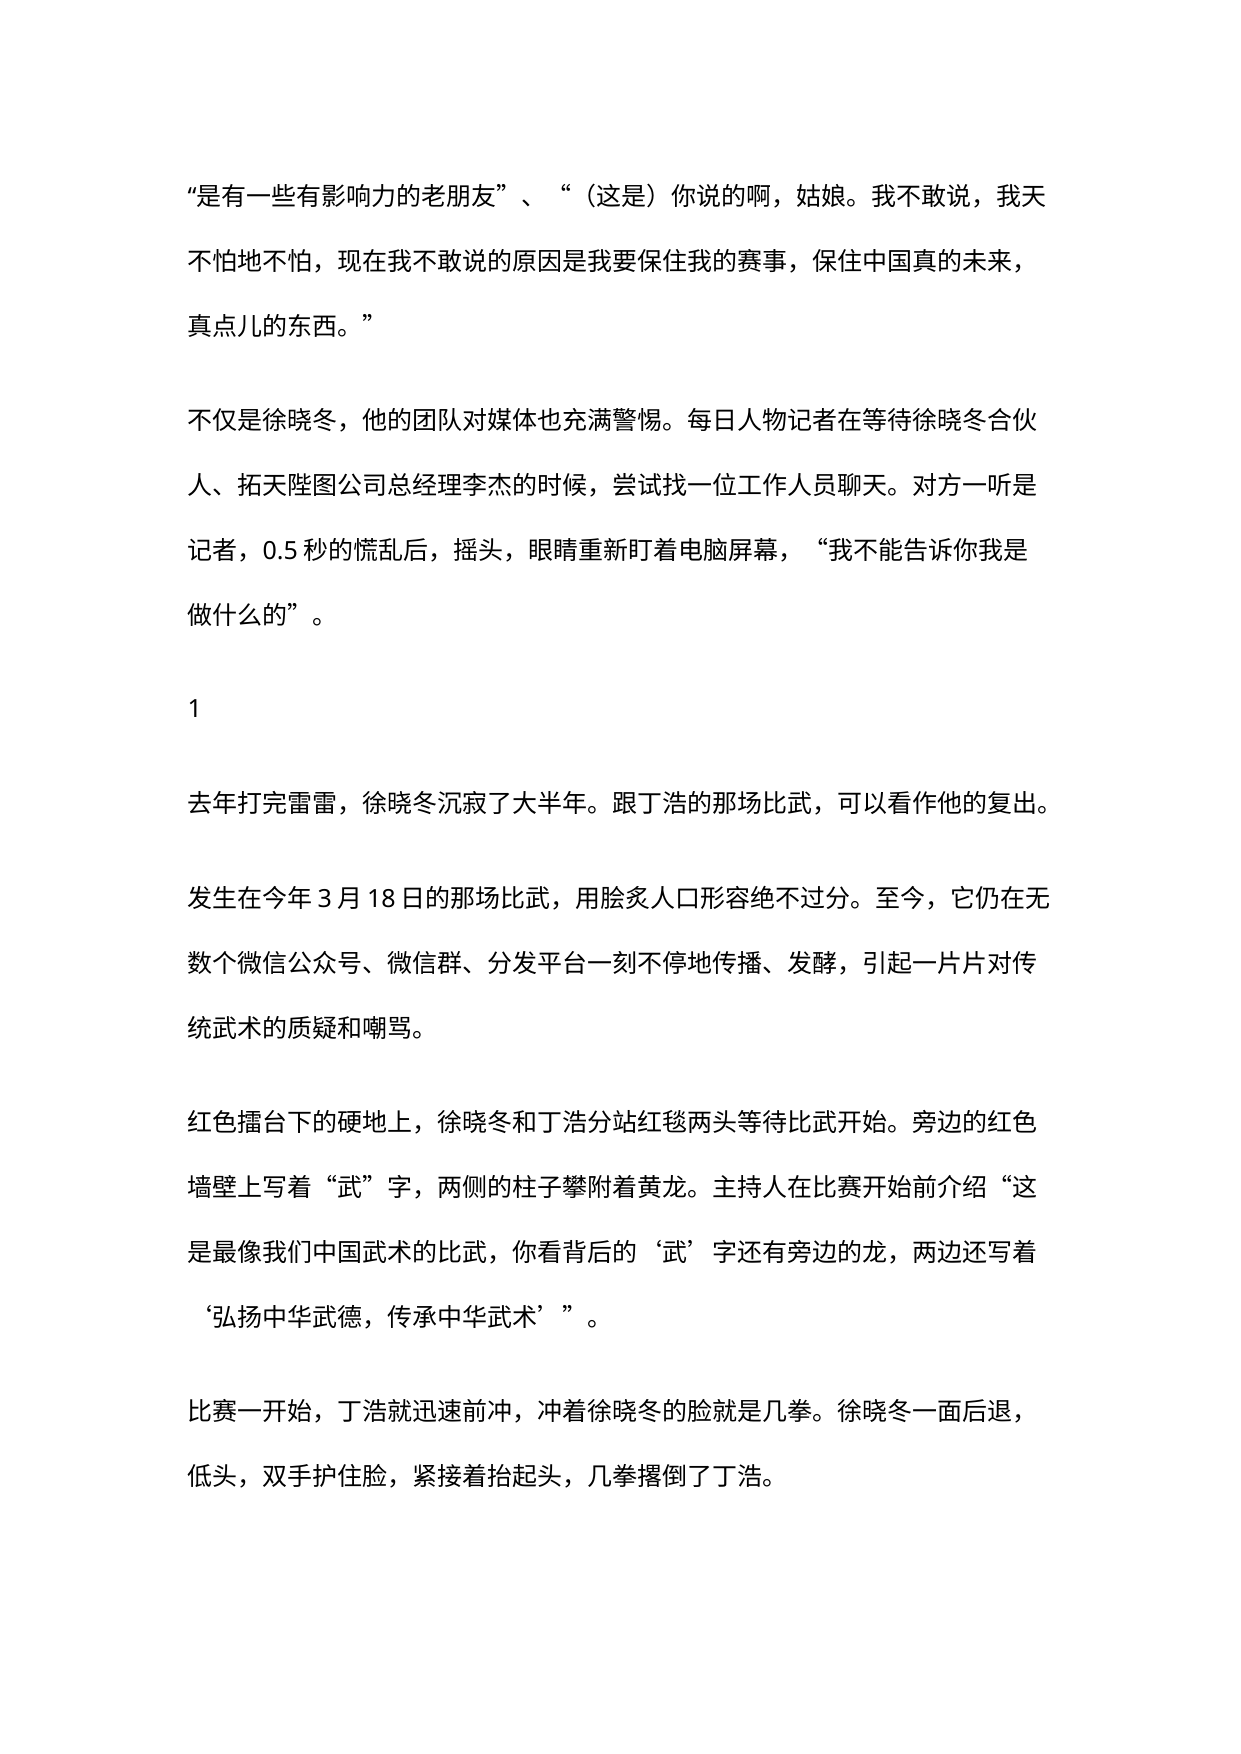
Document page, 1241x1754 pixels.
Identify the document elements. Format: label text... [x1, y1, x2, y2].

text 红色擂台下的硬地上，徐晓冬和丁浩分站红毯两头等待比武开始。旁边的红色墙壁上写着“武”字，两侧的柱子攀附着黄龙。主持人在比赛开始前介绍“这是最像我们中国武术的比武，你看背后的‘武’字还有旁边的龙，两边还写着‘弘扬中华武德，传承中华武术’”。 [187, 1088, 1053, 1348]
text “是有一些有影响力的老朋友”、“（这是）你说的啊，姑娘。我不敢说，我天不怕地不怕，现在我不敢说的原因是我要保住我的赛事，保住中国真的未来，真点儿的东西。” [187, 162, 1053, 357]
text 1 [187, 675, 1053, 740]
text 发生在今年3月18日的那场比武，用脍炙人口形容绝不过分。至今，它仍在无数个微信公众号、微信群、分发平台一刻不停地传播、发酵，引起一片片对传统武术的质疑和嘲骂。 [187, 864, 1053, 1059]
text 去年打完雷雷，徐晓冬沉寂了大半年。跟丁浩的那场比武，可以看作他的复出。 [187, 769, 1053, 834]
text 比赛一开始，丁浩就迅速前冲，冲着徐晓冬的脸就是几拳。徐晓冬一面后退，低头，双手护住脸，紧接着抬起头，几拳撂倒了丁浩。 [187, 1377, 1053, 1507]
text 不仅是徐晓冬，他的团队对媒体也充满警惕。每日人物记者在等待徐晓冬合伙人、拓天陛图公司总经理李杰的时候，尝试找一位工作人员聊天。对方一听是记者，0.5秒的慌乱后，摇头，眼睛重新盯着电脑屏幕，“我不能告诉你我是做什么的”。 [187, 386, 1053, 646]
